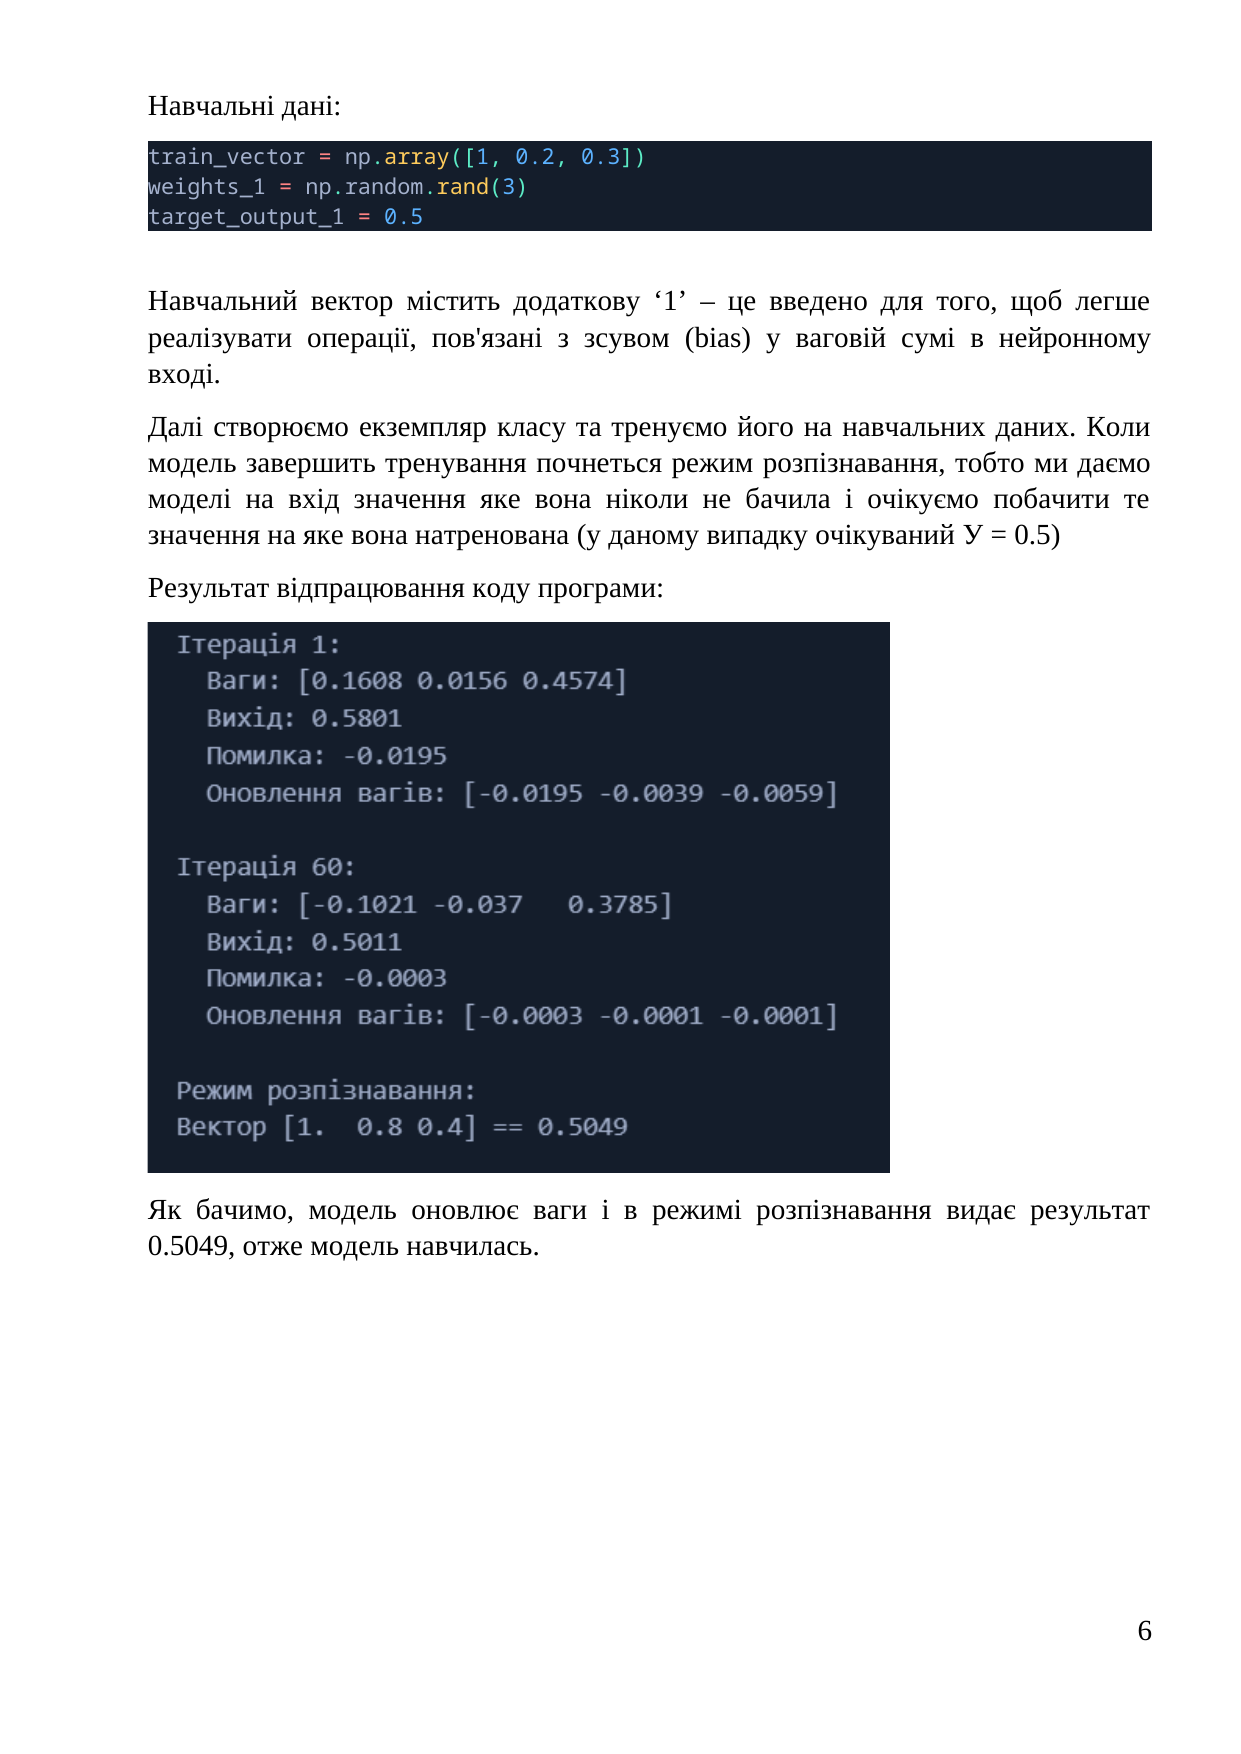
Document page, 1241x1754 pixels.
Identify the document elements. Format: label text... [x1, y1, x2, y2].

text train_vector = np.array([1, 0.2, 0.3]) [148, 141, 1152, 171]
text weights_1 = np.random.rand(3) [148, 171, 1152, 201]
text Результат відпрацювання коду програми: [148, 570, 1152, 603]
text Далі створюємо екземпляр класу та тренуємо його на навчальних даних. Коли модель завершить тренування почнеться режим розпізнавання, тобто ми даємо моделі на вхід значення яке вона ніколи не бачила і очікуємо побачити те значення на яке вона натренована (у даному випадку очікуваний У = 0.5) [148, 409, 1152, 551]
text target_output_1 = 0.5 [148, 201, 1152, 231]
picture [147, 622, 890, 1173]
text Навчальні дані: [148, 88, 1152, 122]
text Навчальний вектор містить додаткову ‘1’ – це введено для того, щоб легше реалізувати операції, пов'язані з зсувом (bias) у ваговій сумі в нейронному вході. [148, 283, 1152, 389]
text Як бачимо, модель оновлює ваги і в режимі розпізнавання видає результат 0.5049, отже модель навчилась. [148, 1192, 1152, 1262]
